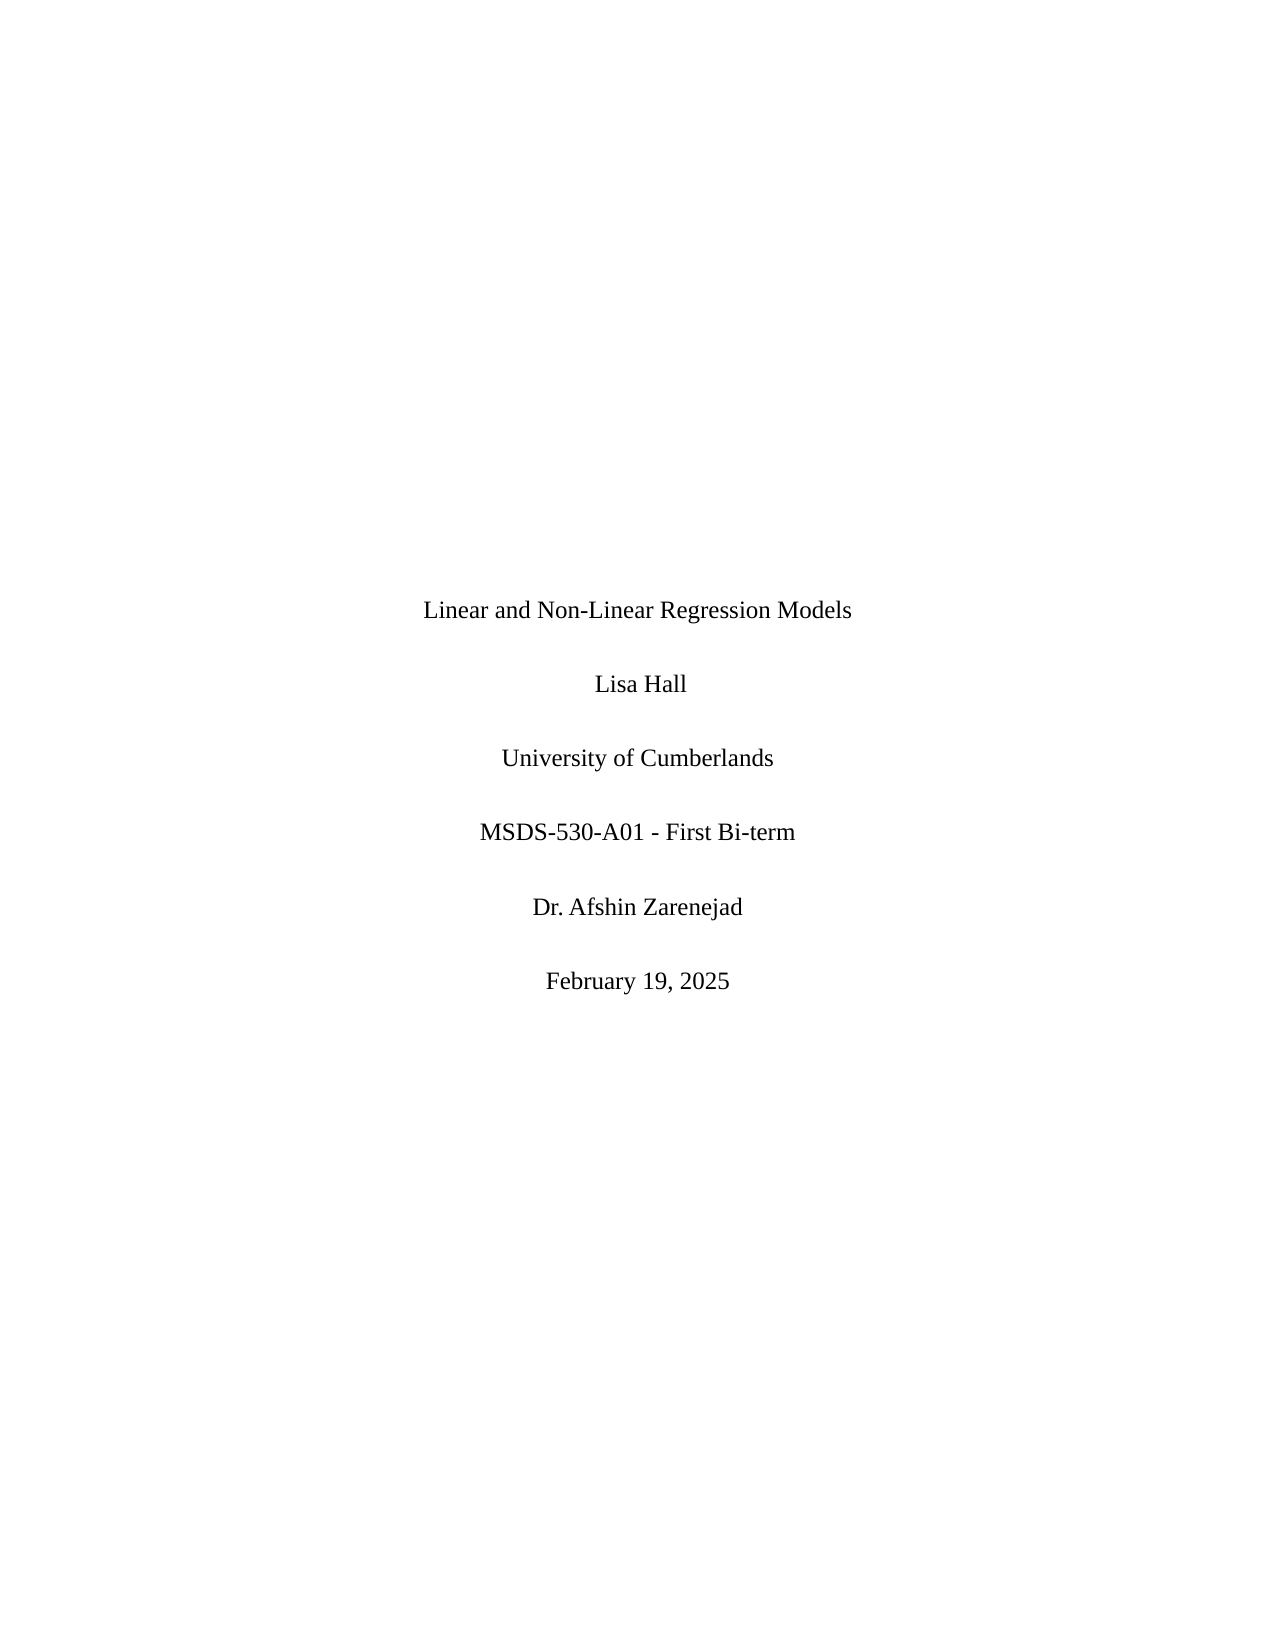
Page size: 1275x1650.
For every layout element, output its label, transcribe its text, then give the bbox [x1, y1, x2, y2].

text MSDS-530-A01 - First Bi-term [150, 817, 1125, 846]
text Dr. Afshin Zarenejad [150, 892, 1125, 920]
text Linear and Non-Linear Regression Models [150, 595, 1125, 624]
text Lisa Hall [150, 669, 1125, 698]
text University of Cumberlands [150, 743, 1125, 772]
text February 19, 2025 [150, 966, 1125, 994]
